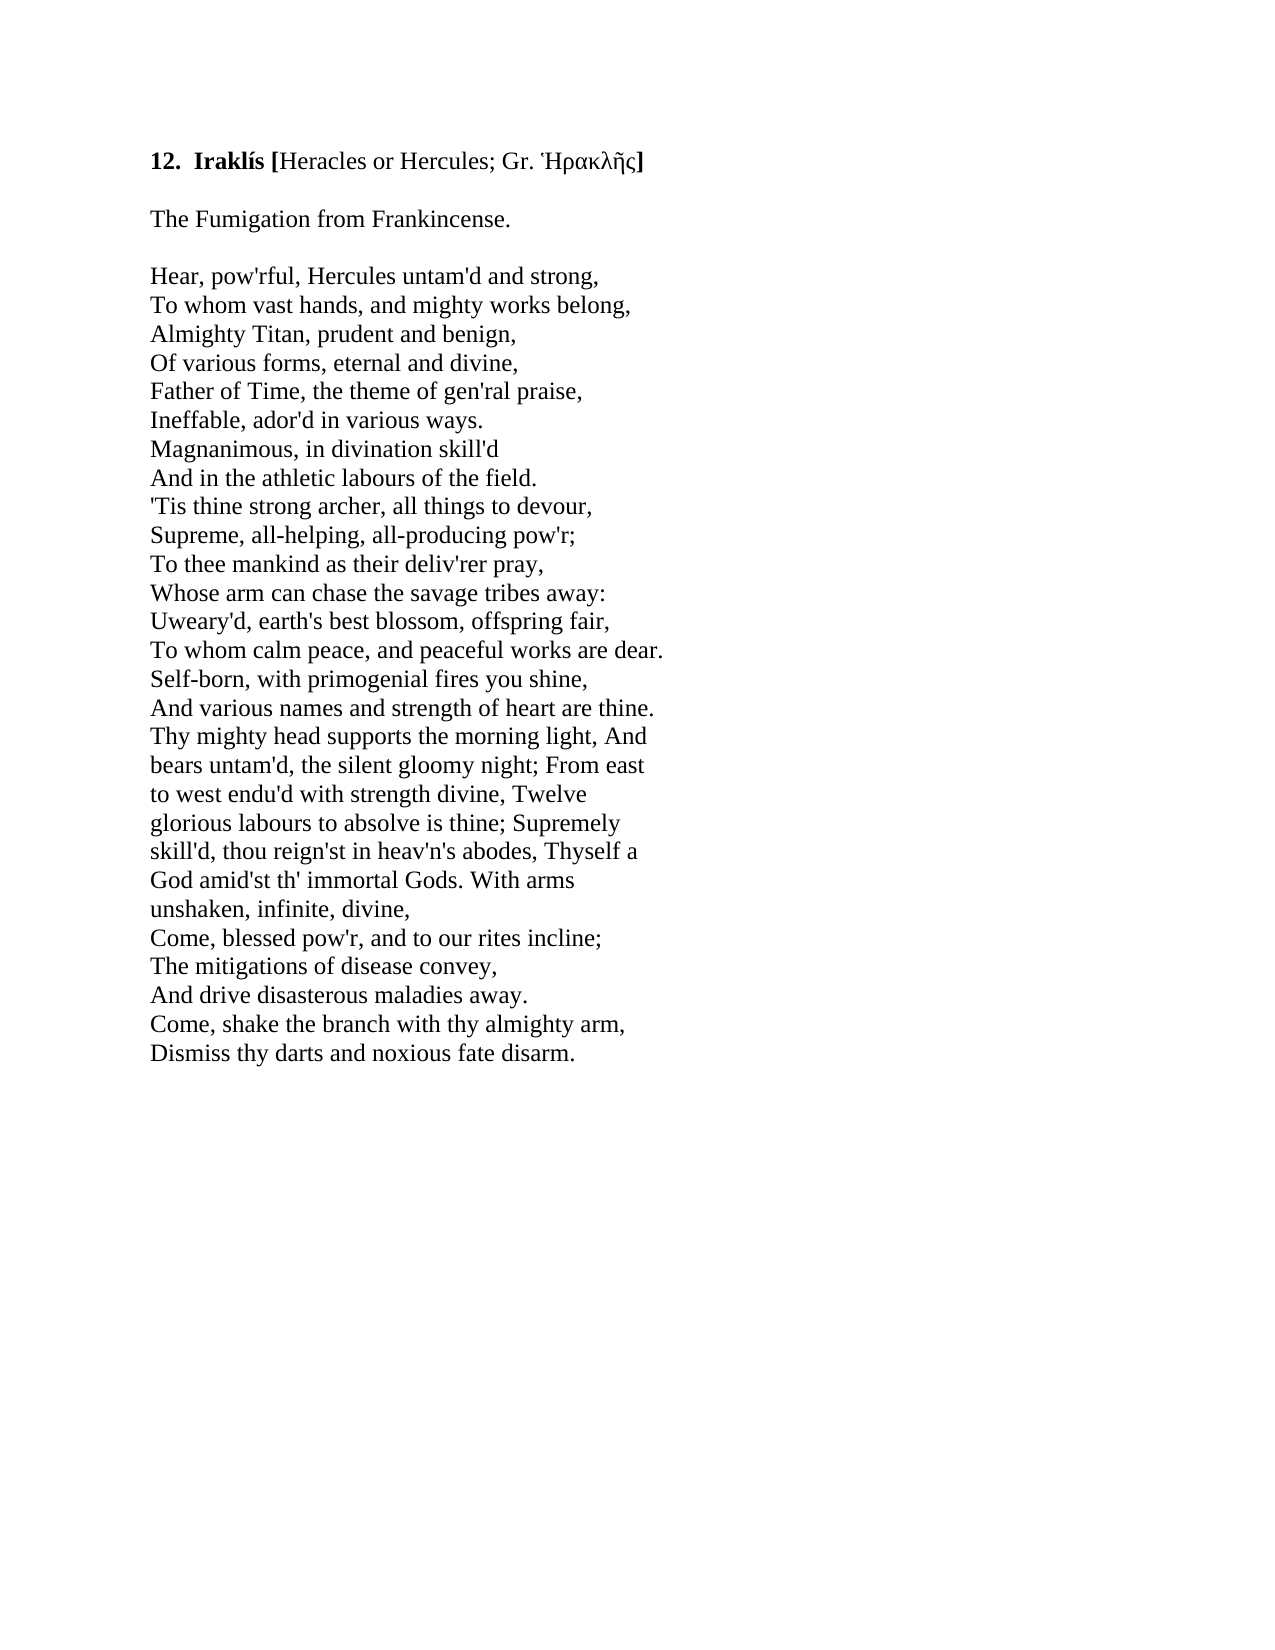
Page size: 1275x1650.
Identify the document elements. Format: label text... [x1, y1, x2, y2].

text Dismiss thy darts and noxious fate disarm. [150, 1038, 1125, 1066]
text And drive disasterous maladies away. [150, 980, 1125, 1009]
text Whose arm can chase the savage tribes away: [150, 578, 1125, 606]
text Ineffable, ador'd in various ways. [150, 405, 1125, 434]
text Of various forms, eternal and divine, [150, 348, 1125, 376]
text Hear, pow'rful, Hercules untam'd and strong, [150, 261, 1125, 290]
text Magnanimous, in divination skill'd [150, 434, 1125, 463]
text And in the athletic labours of the field. [150, 463, 1125, 491]
text To whom calm peace, and peaceful works are dear. [150, 635, 1125, 664]
text To whom vast hands, and mighty works belong, [150, 290, 1125, 319]
text The Fumigation from Frankincense. [150, 204, 1125, 233]
text Come, shake the branch with thy almighty arm, [150, 1009, 1125, 1038]
text Almighty Titan, prudent and benign, [150, 319, 1125, 348]
text Father of Time, the theme of gen'ral praise, [150, 376, 1125, 405]
text Uweary'd, earth's best blossom, offspring fair, [150, 606, 1125, 635]
text And various names and strength of heart are thine. Thy mighty head supports the morning light, And bears untam'd, the silent gloomy night; From east to west endu'd with strength divine, Twelve glorious labours to absolve is thine; Supremely skill'd, thou reign'st in heav'n's abodes, Thyself a God amid'st th' immortal Gods. With arms unshaken, infinite, divine, [150, 693, 656, 923]
text Supreme, all-helping, all-producing pow'r; [150, 520, 1125, 549]
text 'Tis thine strong archer, all things to devour, [150, 491, 1125, 520]
list Iraklís [Heracles or Hercules; Gr. Ἡρακλῆς] [150, 146, 1125, 175]
text The mitigations of disease convey, [150, 951, 1125, 980]
text Come, blessed pow'r, and to our rites incline; [150, 923, 1125, 951]
text Self-born, with primogenial fires you shine, [150, 664, 1125, 693]
text To thee mankind as their deliv'rer pray, [150, 549, 1125, 578]
